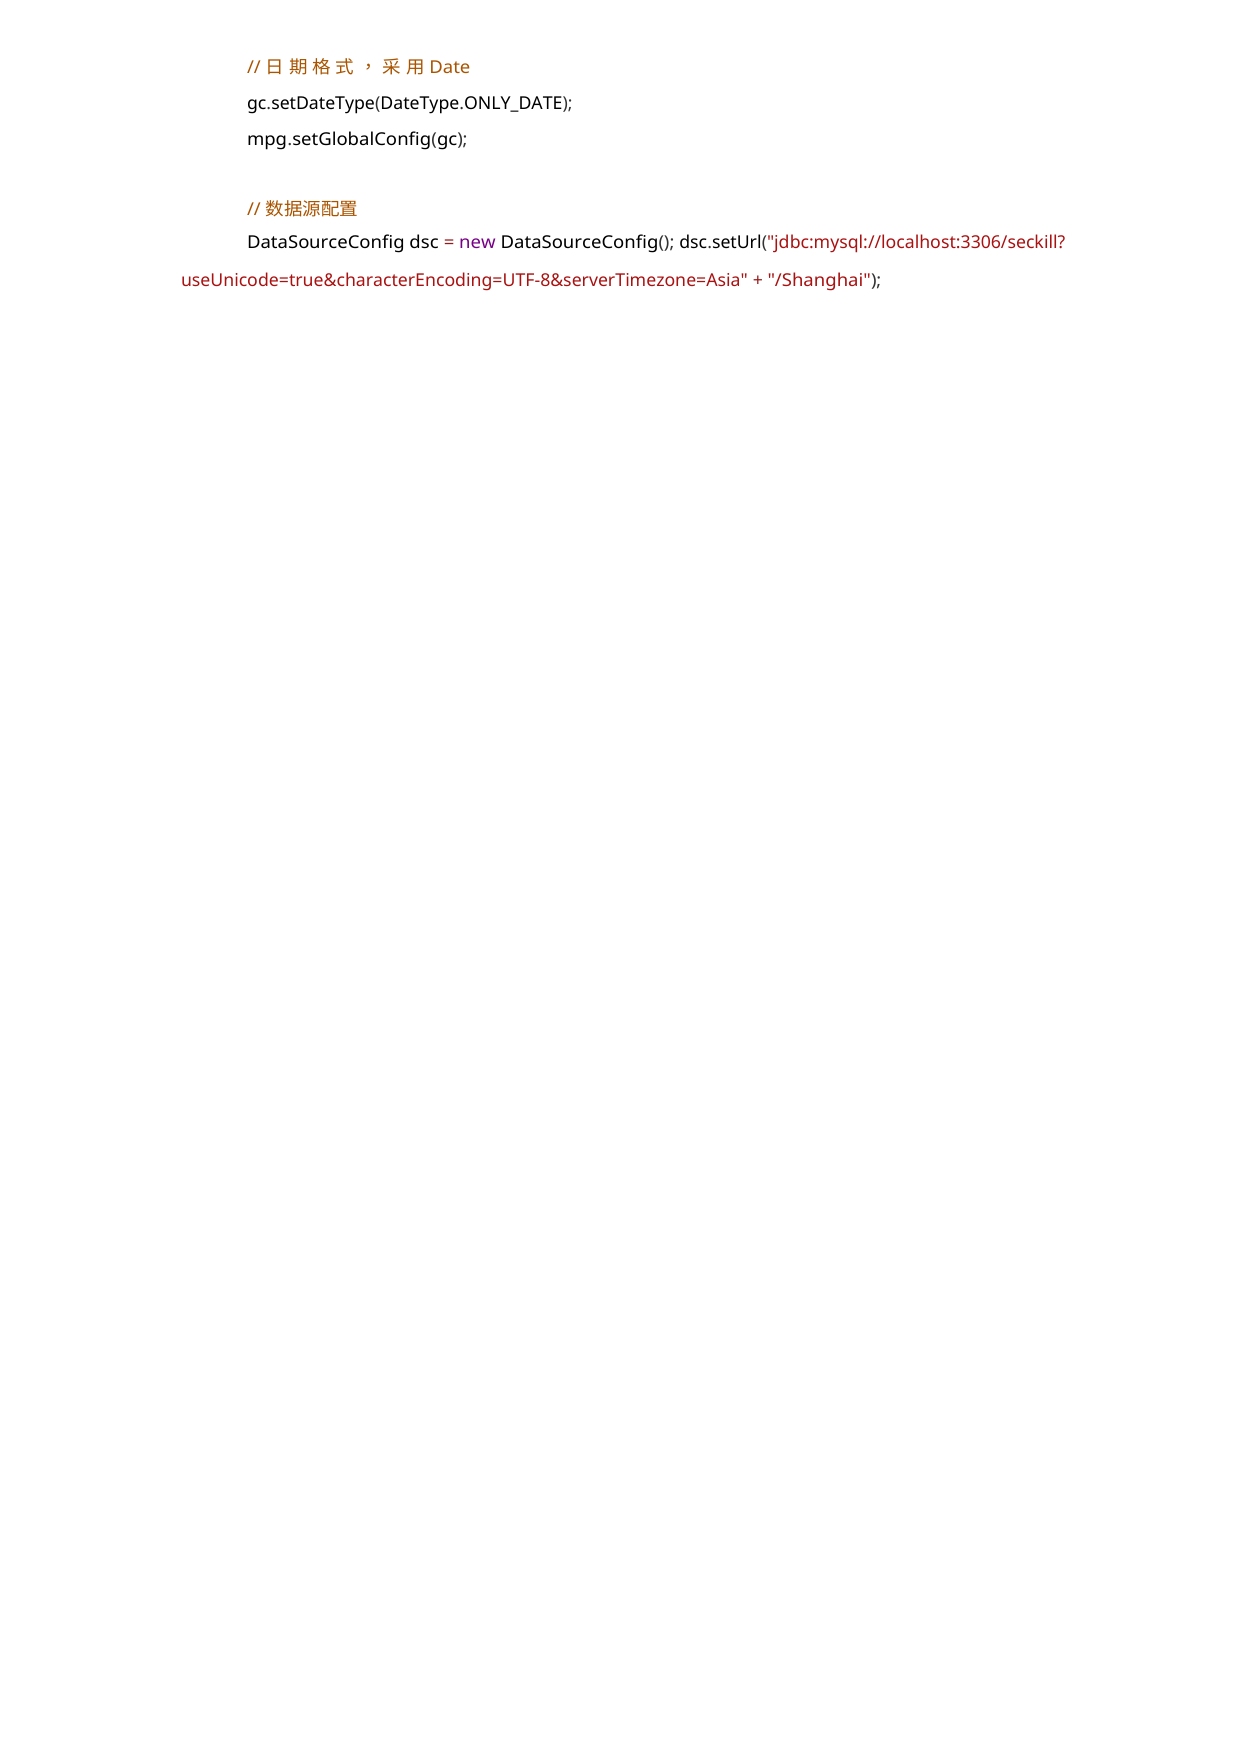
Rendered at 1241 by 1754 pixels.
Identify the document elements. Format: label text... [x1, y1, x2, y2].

text DataSourceConfig dsc = new DataSourceConfig(); dsc.setUrl("jdbc:mysql://localhost:3306/seckill? [247, 229, 1094, 254]
text useUnicode=true&characterEncoding=UTF-8&serverTimezone=Asia" + "/Shanghai"); [181, 268, 899, 292]
text // 日 期 格 式 ， 采 用 Date gc.setDateType(DateType.ONLY_DATE); mpg.setGlobalConfig(gc); [247, 54, 679, 151]
text // 数据源配置 [247, 196, 1094, 220]
